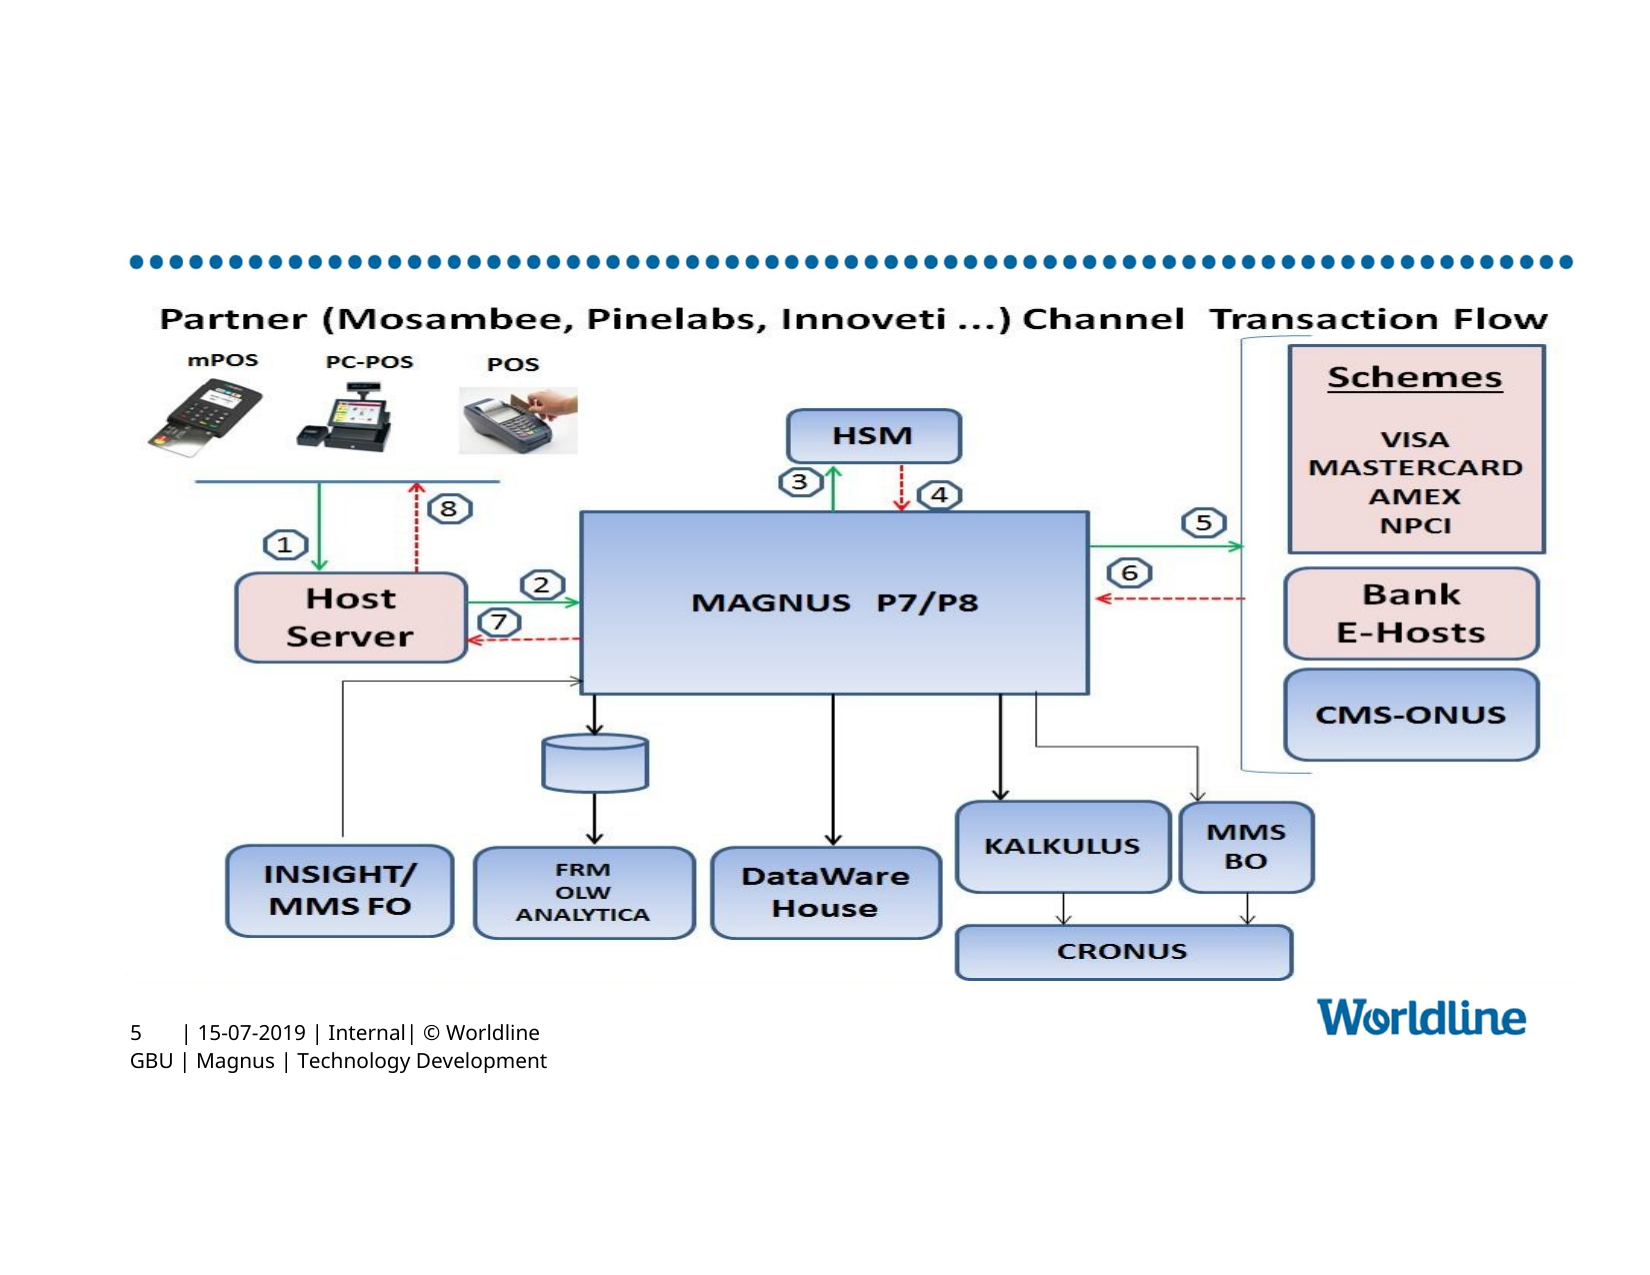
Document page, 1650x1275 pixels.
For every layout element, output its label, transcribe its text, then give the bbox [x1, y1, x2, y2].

list | 15-07-2019 | Internal| © Worldline [130, 1021, 1585, 1046]
text GBU | Magnus | Technology Development [129, 1046, 1585, 1074]
picture [75, 215, 1586, 1060]
